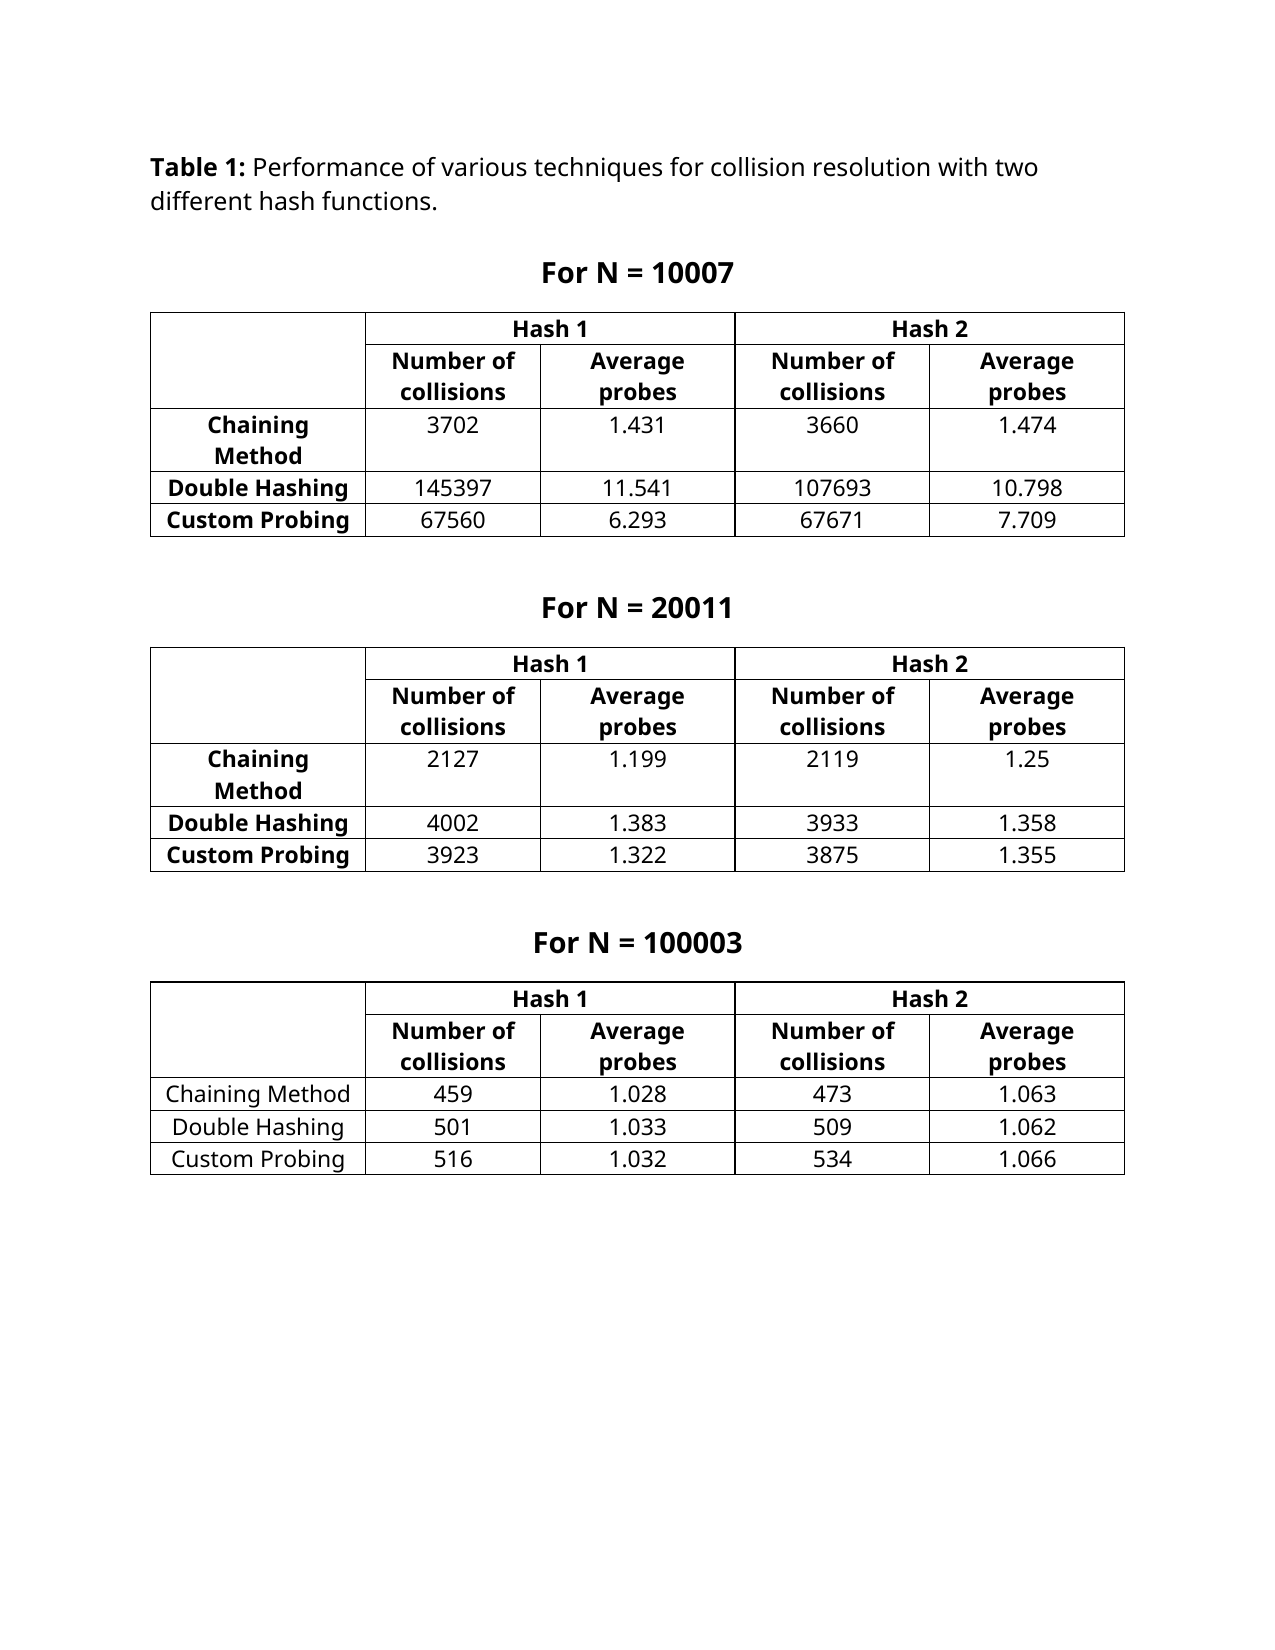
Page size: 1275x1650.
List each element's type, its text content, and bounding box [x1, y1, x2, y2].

table_cell 3933 [736, 807, 929, 838]
table_cell 1.063 [930, 1078, 1124, 1109]
table_cell Number of collisions [366, 680, 540, 742]
table_header Hash 2 [736, 648, 1124, 679]
table_cell Number of collisions [736, 680, 929, 742]
table_cell Chaining Method [151, 744, 365, 806]
table_cell 1.431 [541, 409, 734, 471]
table_cell 1.383 [541, 807, 734, 838]
table_cell Average probes [541, 680, 734, 742]
table_cell Custom Probing [151, 1143, 365, 1174]
table_cell 67560 [366, 504, 540, 536]
table_cell Average probes [930, 680, 1124, 742]
table_cell Custom Probing [151, 839, 365, 871]
table_cell 1.25 [930, 744, 1124, 806]
table_cell 3923 [366, 839, 540, 871]
table_cell 459 [366, 1078, 540, 1109]
table_cell Number of collisions [736, 345, 929, 407]
table_header Hash 2 [736, 983, 1124, 1014]
table_cell Double Hashing [151, 472, 365, 503]
table_cell 1.474 [930, 409, 1124, 471]
table_cell 1.199 [541, 744, 734, 806]
table_cell 4002 [366, 807, 540, 838]
table_cell 473 [736, 1078, 929, 1109]
table_cell 2127 [366, 744, 540, 806]
table_header Hash 1 [366, 313, 734, 344]
table_cell 501 [366, 1111, 540, 1142]
table_cell Average probes [541, 345, 734, 407]
table_header Hash 1 [366, 983, 734, 1014]
table_cell Number of collisions [366, 1015, 540, 1077]
table_cell Chaining Method [151, 409, 365, 471]
table_cell 11.541 [541, 472, 734, 503]
text For N = 20011 [150, 587, 1125, 627]
table_cell 107693 [736, 472, 929, 503]
table_cell 7.709 [930, 504, 1124, 536]
table_cell 1.358 [930, 807, 1124, 838]
table_header [151, 313, 365, 407]
table_cell 2119 [736, 744, 929, 806]
table_header [151, 983, 365, 1077]
table_cell 509 [736, 1111, 929, 1142]
table_cell 1.033 [541, 1111, 734, 1142]
table_cell 10.798 [930, 472, 1124, 503]
table_cell Average probes [541, 1015, 734, 1077]
table_cell 3660 [736, 409, 929, 471]
table_cell 1.066 [930, 1143, 1124, 1174]
text For N = 100003 [150, 922, 1125, 962]
table_cell Average probes [930, 1015, 1124, 1077]
text For N = 10007 [150, 252, 1125, 292]
table_cell 516 [366, 1143, 540, 1174]
table_header Hash 1 [366, 648, 734, 679]
table_cell Number of collisions [366, 345, 540, 407]
table_cell 1.028 [541, 1078, 734, 1109]
table_header [151, 648, 365, 742]
table_cell 6.293 [541, 504, 734, 536]
table_cell 1.322 [541, 839, 734, 871]
table_cell Custom Probing [151, 504, 365, 536]
table_cell Double Hashing [151, 807, 365, 838]
table_cell Average probes [930, 345, 1124, 407]
table_cell 1.355 [930, 839, 1124, 871]
text Table 1: Performance of various techniques for collision resolution with two different hash functions. [150, 150, 1125, 218]
table_cell 3875 [736, 839, 929, 871]
table_cell 145397 [366, 472, 540, 503]
table_cell 1.062 [930, 1111, 1124, 1142]
table_header Hash 2 [736, 313, 1124, 344]
table_cell 534 [736, 1143, 929, 1174]
table_cell 1.032 [541, 1143, 734, 1174]
table_cell 3702 [366, 409, 540, 471]
table_cell Chaining Method [151, 1078, 365, 1109]
table_cell 67671 [736, 504, 929, 536]
table_cell Number of collisions [736, 1015, 929, 1077]
table_cell Double Hashing [151, 1111, 365, 1142]
